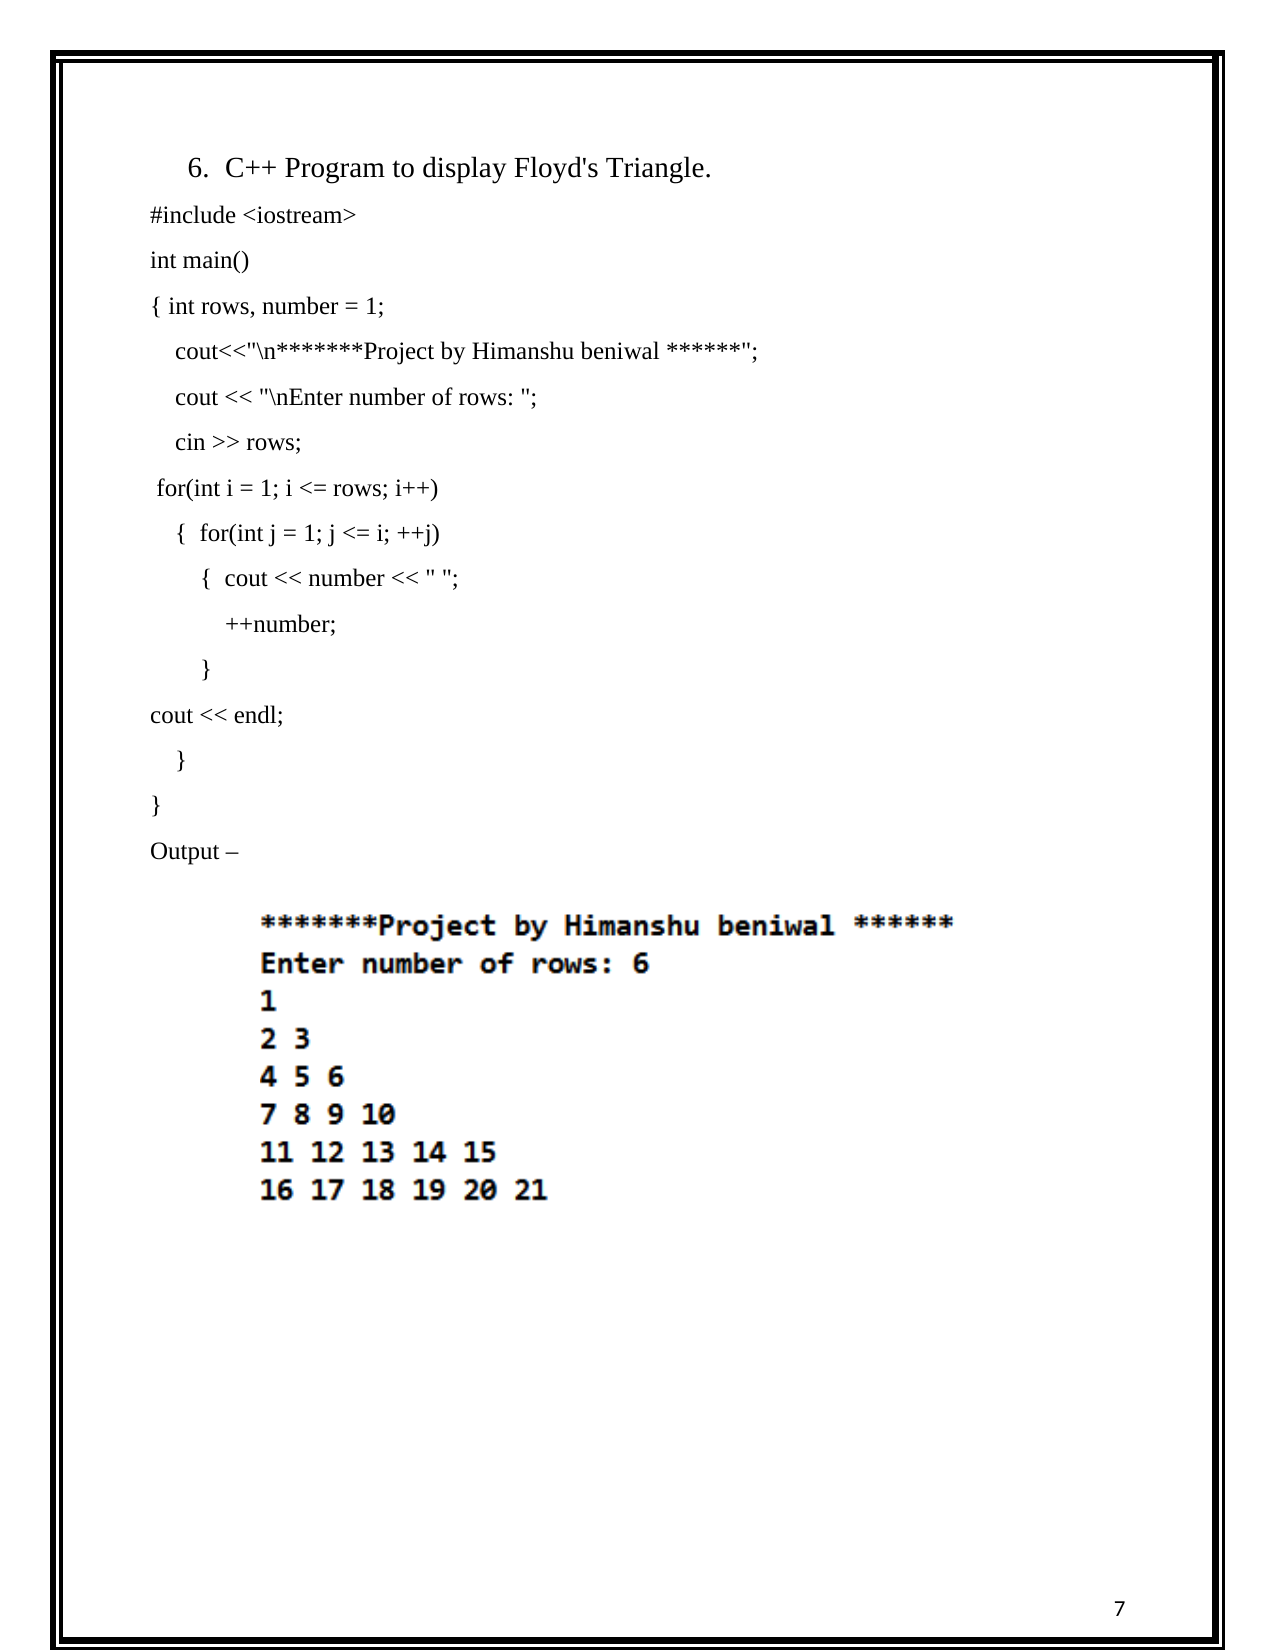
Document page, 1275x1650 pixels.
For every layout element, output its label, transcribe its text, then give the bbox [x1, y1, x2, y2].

text { for(int j = 1; j <= i; ++j) [150, 518, 1125, 547]
text Output – [150, 836, 1125, 865]
text } [150, 791, 1125, 819]
text #include <iostream> [150, 200, 1125, 229]
text ++number; [150, 609, 1125, 638]
text cout<<"\n*******Project by Himanshu beniwal ******"; [150, 336, 1125, 365]
list C++ Program to display Floyd's Triangle. [187, 150, 1125, 183]
text } [150, 654, 1125, 683]
text { int rows, number = 1; [150, 291, 1125, 320]
picture [260, 881, 1015, 1242]
text for(int i = 1; i <= rows; i++) [150, 473, 1125, 501]
text cout << "\nEnter number of rows: "; [150, 382, 1125, 411]
text int main() [150, 246, 1125, 274]
text } [150, 745, 1125, 774]
text cout << endl; [150, 700, 1125, 728]
text cin >> rows; [150, 427, 1125, 456]
text { cout << number << " "; [150, 563, 1125, 592]
